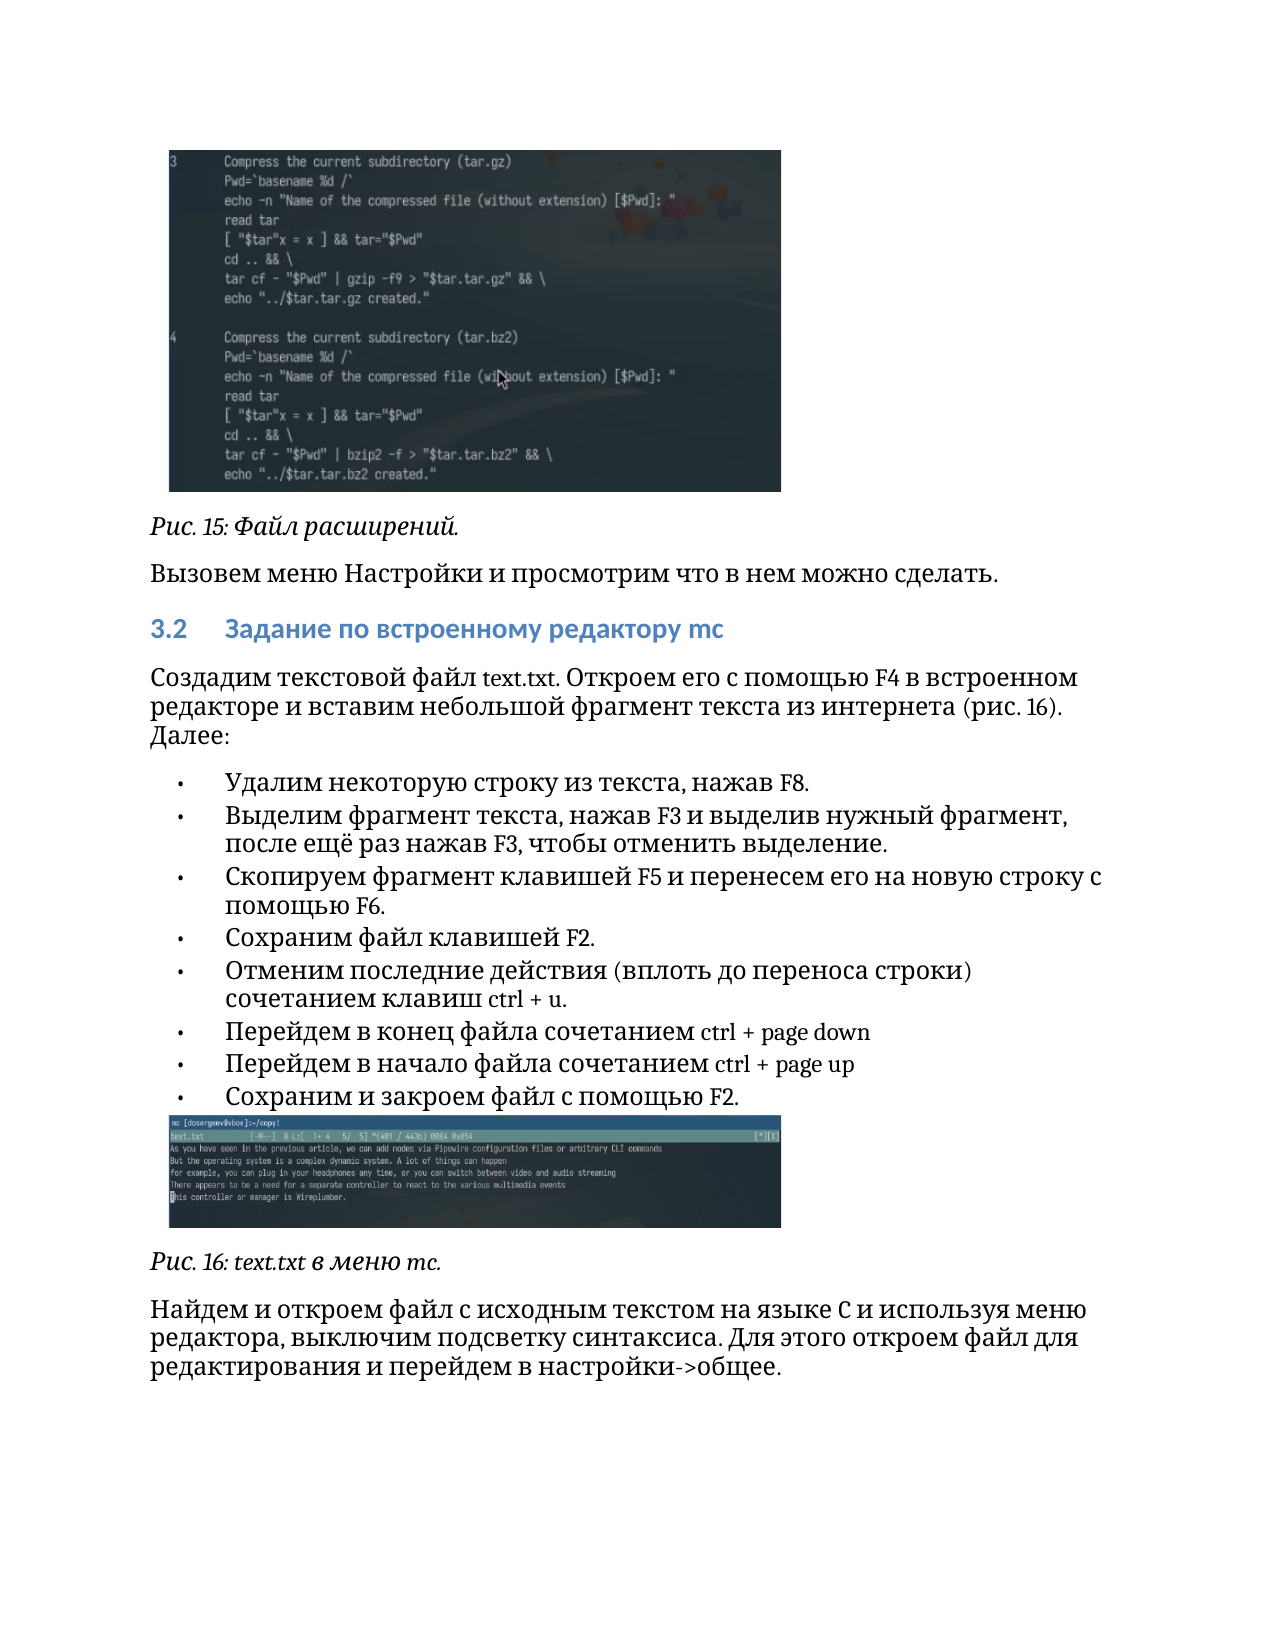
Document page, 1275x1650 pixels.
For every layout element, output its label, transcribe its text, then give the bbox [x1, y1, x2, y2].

text Вызовем меню Настройки и просмотрим что в нем можно сделать. [150, 560, 1125, 589]
list Сохраним и закроем файл с помощью F2. [175, 1083, 1125, 1112]
list Удалим некоторую строку из текста, нажав F8. [175, 769, 1125, 798]
picture [168, 1115, 782, 1228]
text Найдем и откроем файл с исходным текстом на языке C и используя меню редактора, выключим подсветку синтаксиса. Для этого откроем файл для редактирования и перейдем в настройки->общее. [150, 1296, 1125, 1382]
subtitle 3.2 Задание по встроенному редактору mc [150, 610, 1125, 645]
text Создадим текстовой файл text.txt. Откроем его с помощью F4 в встроенном редакторе и вставим небольшой фрагмент текста из интернета (рис. 16). Далее: [150, 664, 1125, 750]
list Скопируем фрагмент клавишей F5 и перенесем его на новую строку с помощью F6. [175, 863, 1125, 920]
list Отменим последние действия (вплоть до переноса строки) сочетанием клавиш ctrl + u. [175, 957, 1125, 1014]
list Сохраним файл клавишей F2. [175, 924, 1125, 953]
picture [168, 150, 782, 492]
text Рис. 15: Файл расширений. [150, 513, 1125, 541]
text Рис. 16: text.txt в меню mc. [150, 1248, 1125, 1277]
list Выделим фрагмент текста, нажав F3 и выделив нужный фрагмент, после ещё раз нажав F3, чтобы отменить выделение. [175, 802, 1125, 859]
list Перейдем в конец файла сочетанием ctrl + page down [175, 1018, 1125, 1047]
list Перейдем в начало файла сочетанием ctrl + page up [175, 1050, 1125, 1079]
